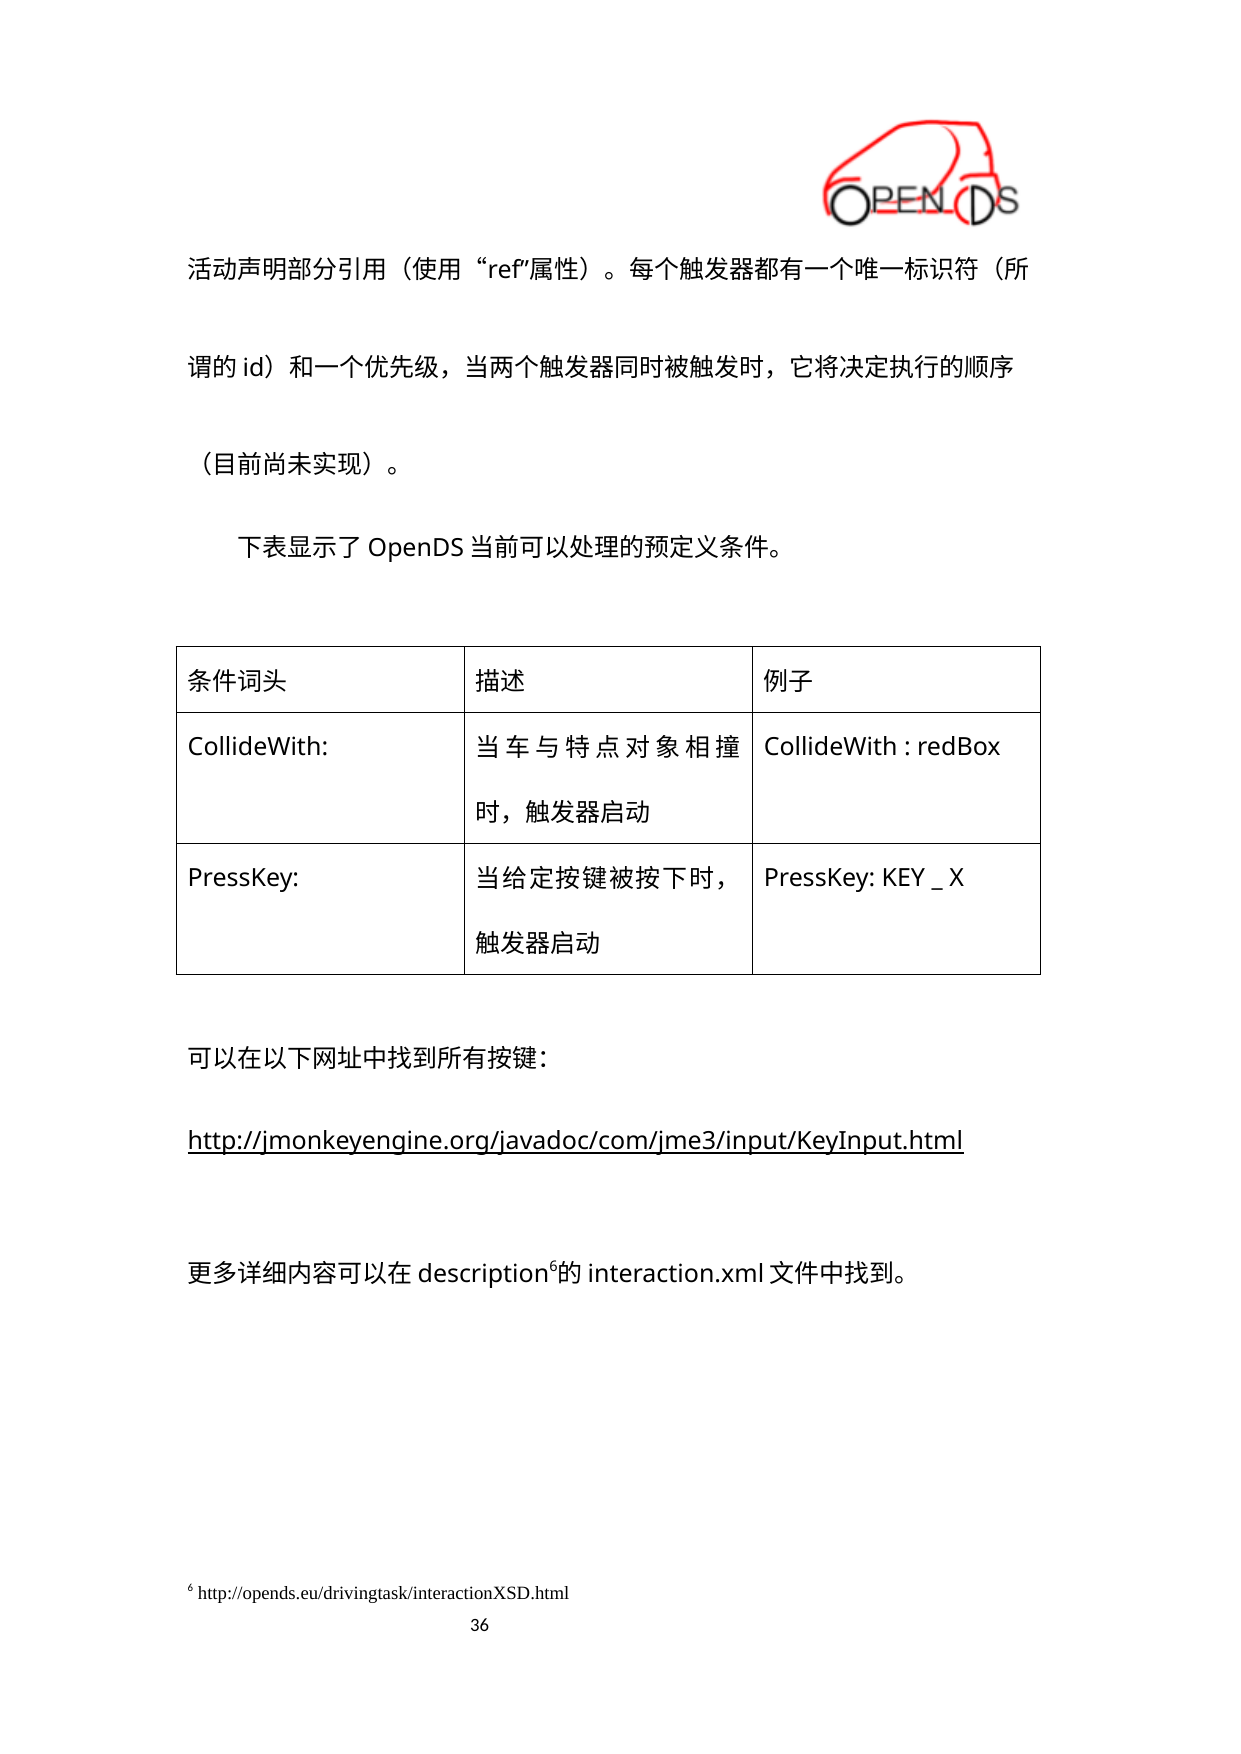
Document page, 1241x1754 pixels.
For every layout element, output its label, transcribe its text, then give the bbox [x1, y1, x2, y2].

picture [788, 114, 1053, 233]
table_header 描述 [465, 647, 752, 712]
table_header 例子 [753, 647, 1040, 712]
table_cell PressKey: KEY _ X [753, 844, 1040, 974]
text 更多详细内容可以在description的interaction.xml文件中找到。 [187, 1239, 1053, 1304]
text http://jmonkeyengine.org/javadoc/com/jme3/input/KeyInput.html [187, 1108, 1053, 1173]
text 下表显示了OpenDS当前可以处理的预定义条件。 [187, 513, 1053, 578]
table_cell CollideWith: [177, 713, 464, 843]
text 可以在以下网址中找到所有按键： [187, 1024, 1053, 1089]
table_cell 当给定按键被按下时，触发器启动 [465, 844, 752, 974]
table_header 条件词头 [177, 647, 464, 712]
table_cell PressKey: [177, 844, 464, 974]
table_cell 当车与特点对象相撞时，触发器启动 [465, 713, 752, 843]
table_cell CollideWith : redBox [753, 713, 1040, 843]
